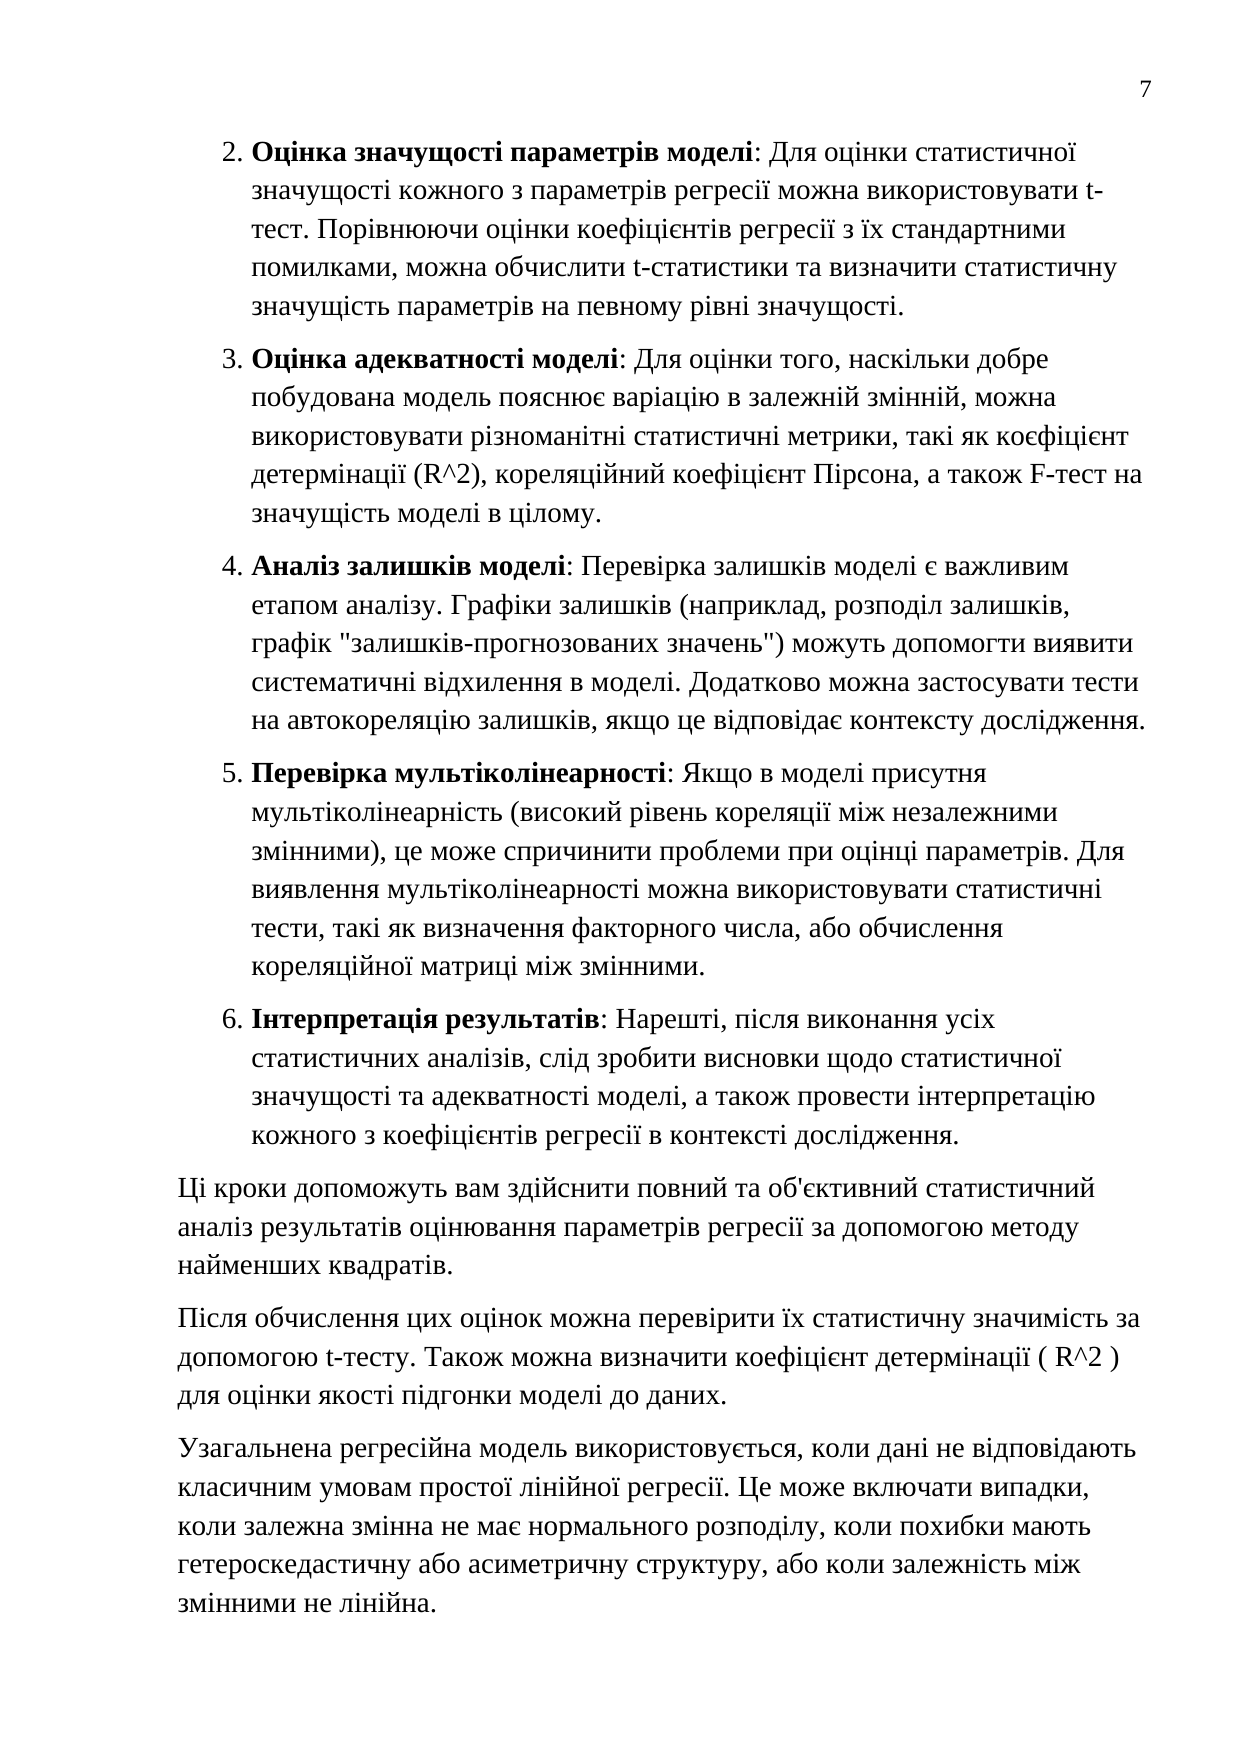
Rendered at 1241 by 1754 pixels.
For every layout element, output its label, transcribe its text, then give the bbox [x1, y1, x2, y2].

text Узагальнена регресійна модель використовується, коли дані не відповідають класичним умовам простої лінійної регресії. Це може включати випадки, коли залежна змінна не має нормального розподілу, коли похибки мають гетероскедастичну або асиметричну структуру, або коли залежність між змінними не лінійна. [177, 1431, 1152, 1618]
list Перевірка мультіколінеарності: Якщо в моделі присутня мультіколінеарність (високий рівень кореляції між незалежними змінними), це може спричинити проблеми при оцінці параметрів. Для виявлення мультіколінеарності можна використовувати статистичні тести, такі як визначення факторного числа, або обчислення кореляційної матриці між змінними. [222, 756, 1152, 982]
text Ці кроки допоможуть вам здійснити повний та об'єктивний статистичний аналіз результатів оцінювання параметрів регресії за допомогою методу найменших квадратів. [177, 1170, 1152, 1281]
text Після обчислення цих оцінок можна перевірити їх статистичну значимість за допомогою t-тесту. Також можна визначити коефіцієнт детермінації ( R^2 ) для оцінки якості підгонки моделі до даних. [177, 1300, 1152, 1411]
list Аналіз залишків моделі: Перевірка залишків моделі є важливим етапом аналізу. Графіки залишків (наприклад, розподіл залишків, графік "залишків-прогнозованих значень") можуть допомогти виявити систематичні відхилення в моделі. Додатково можна застосувати тести на автокореляцію залишків, якщо це відповідає контексту дослідження. [222, 548, 1152, 736]
list Інтерпретація результатів: Нарешті, після виконання усіх статистичних аналізів, слід зробити висновки щодо статистичної значущості та адекватності моделі, а також провести інтерпретацію кожного з коефіцієнтів регресії в контексті дослідження. [222, 1001, 1152, 1151]
list Оцінка адекватності моделі: Для оцінки того, наскільки добре побудована модель пояснює варіацію в залежній змінній, можна використовувати різноманітні статистичні метрики, такі як коєфіцієнт детермінації (R^2), кореляційний коефіцієнт Пірсона, а також F-тест на значущість моделі в цілому. [222, 341, 1152, 529]
list Оцінка значущості параметрів моделі: Для оцінки статистичної значущості кожного з параметрів регресії можна використовувати t-тест. Порівнюючи оцінки коефіцієнтів регресії з їх стандартними помилками, можна обчислити t-статистики та визначити статистичну значущість параметрів на певному рівні значущості. [222, 134, 1152, 321]
